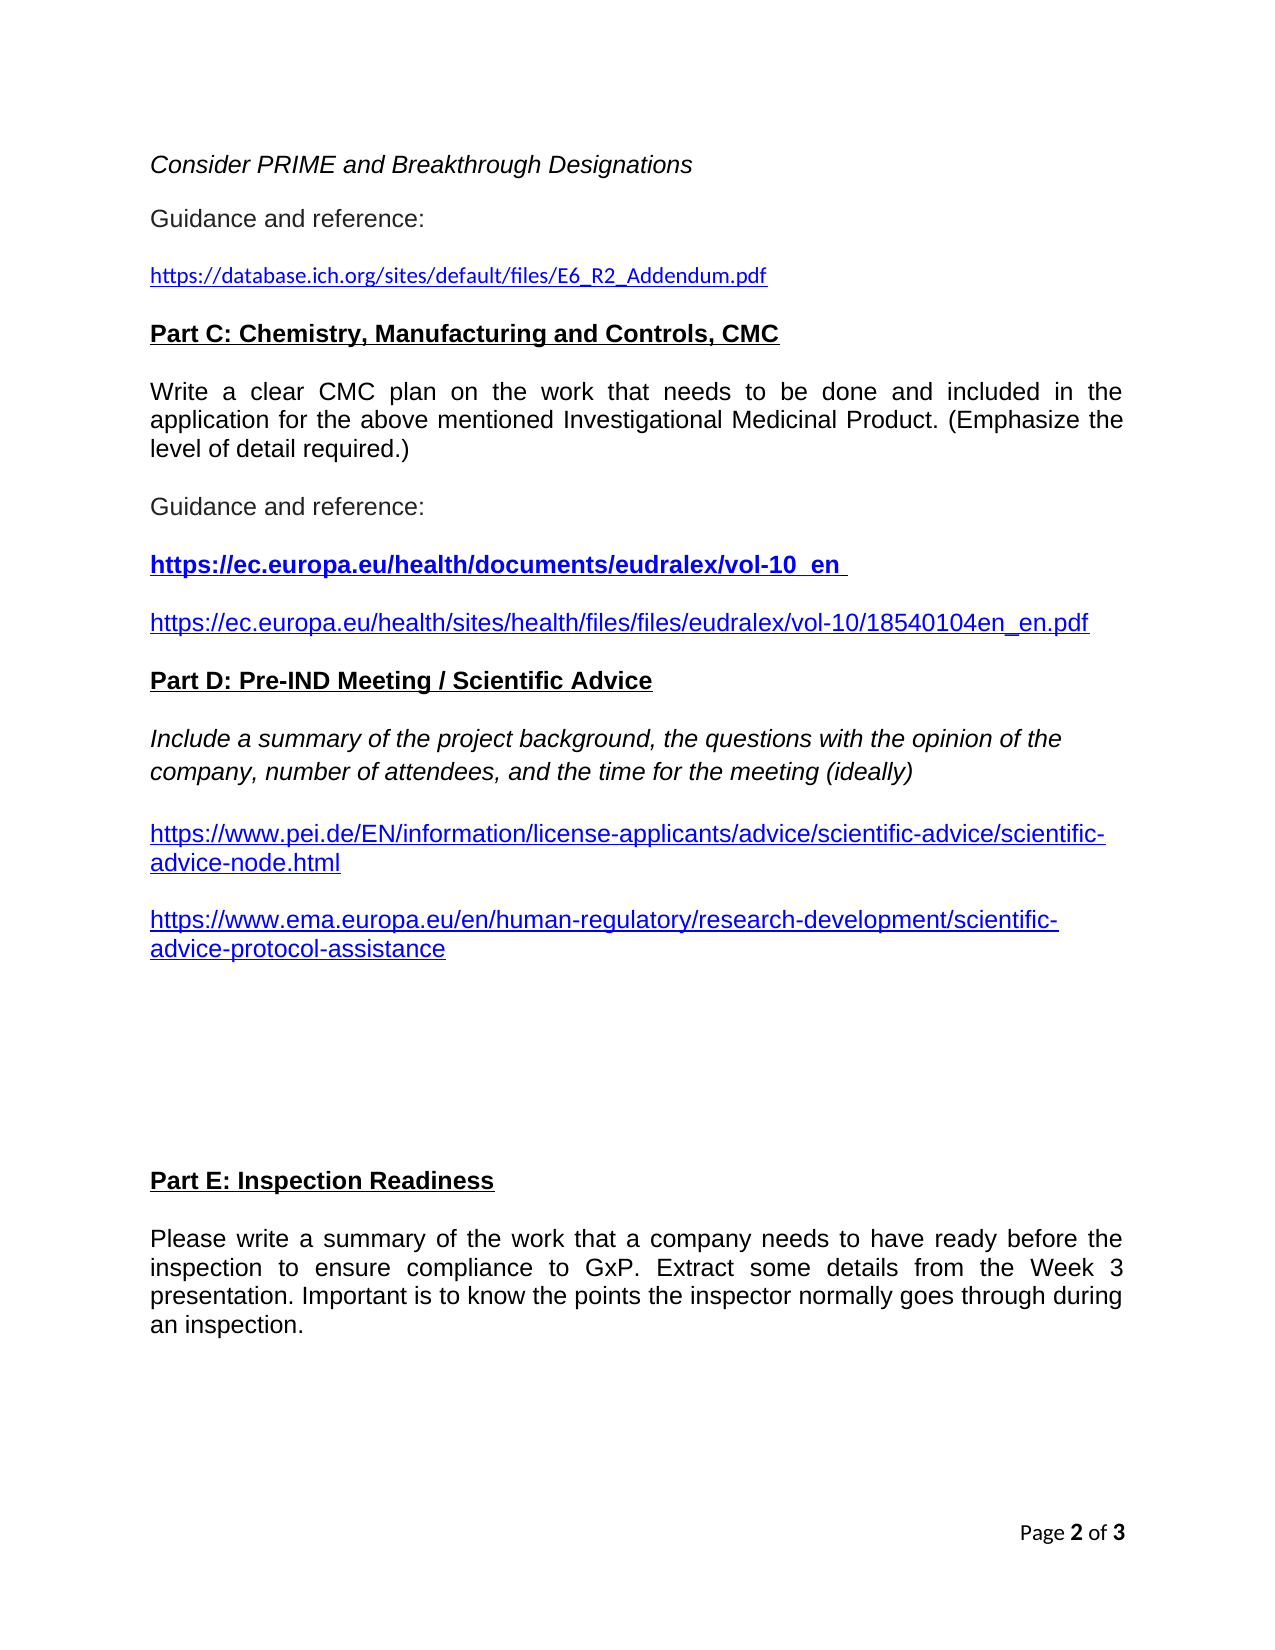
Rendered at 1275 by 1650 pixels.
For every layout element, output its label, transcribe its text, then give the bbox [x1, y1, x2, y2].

text https://ec.europa.eu/health/documents/eudralex/vol-10_en [150, 550, 1125, 578]
text https://www.pei.de/EN/information/license-applicants/advice/scientific-advice/scientific-advice-node.html [150, 819, 1125, 876]
text Consider PRIME and Breakthrough Designations [150, 150, 1125, 179]
text Please write a summary of the work that a company needs to have ready before the inspection to ensure compliance to GxP. Extract some details from the Week 3 presentation. Important is to know the points the inspector normally goes through during an inspection. [150, 1224, 1125, 1339]
text Part E: Inspection Readiness [150, 1166, 1125, 1194]
text Guidance and reference: [150, 204, 1125, 233]
text https://www.ema.europa.eu/en/human-regulatory/research-development/scientific-advice-protocol-assistance [150, 905, 1125, 963]
text Include a summary of the project background, the questions with the opinion of the company, number of attendees, and the time for the meeting (ideally) [150, 723, 1125, 785]
text Write a clear CMC plan on the work that needs to be done and included in the application for the above mentioned Investigational Medicinal Product. (Emphasize the level of detail required.) [150, 376, 1125, 463]
text Part D: Pre-IND Meeting / Scientific Advice [150, 666, 1125, 694]
text https://database.ich.org/sites/default/files/E6_R2_Addendum.pdf [150, 261, 1125, 289]
text Guidance and reference: [150, 492, 1125, 521]
text https://ec.europa.eu/health/sites/health/files/files/eudralex/vol-10/18540104en_en.pdf [150, 608, 1125, 636]
text Part C: Chemistry, Manufacturing and Controls, CMC [150, 318, 1125, 347]
